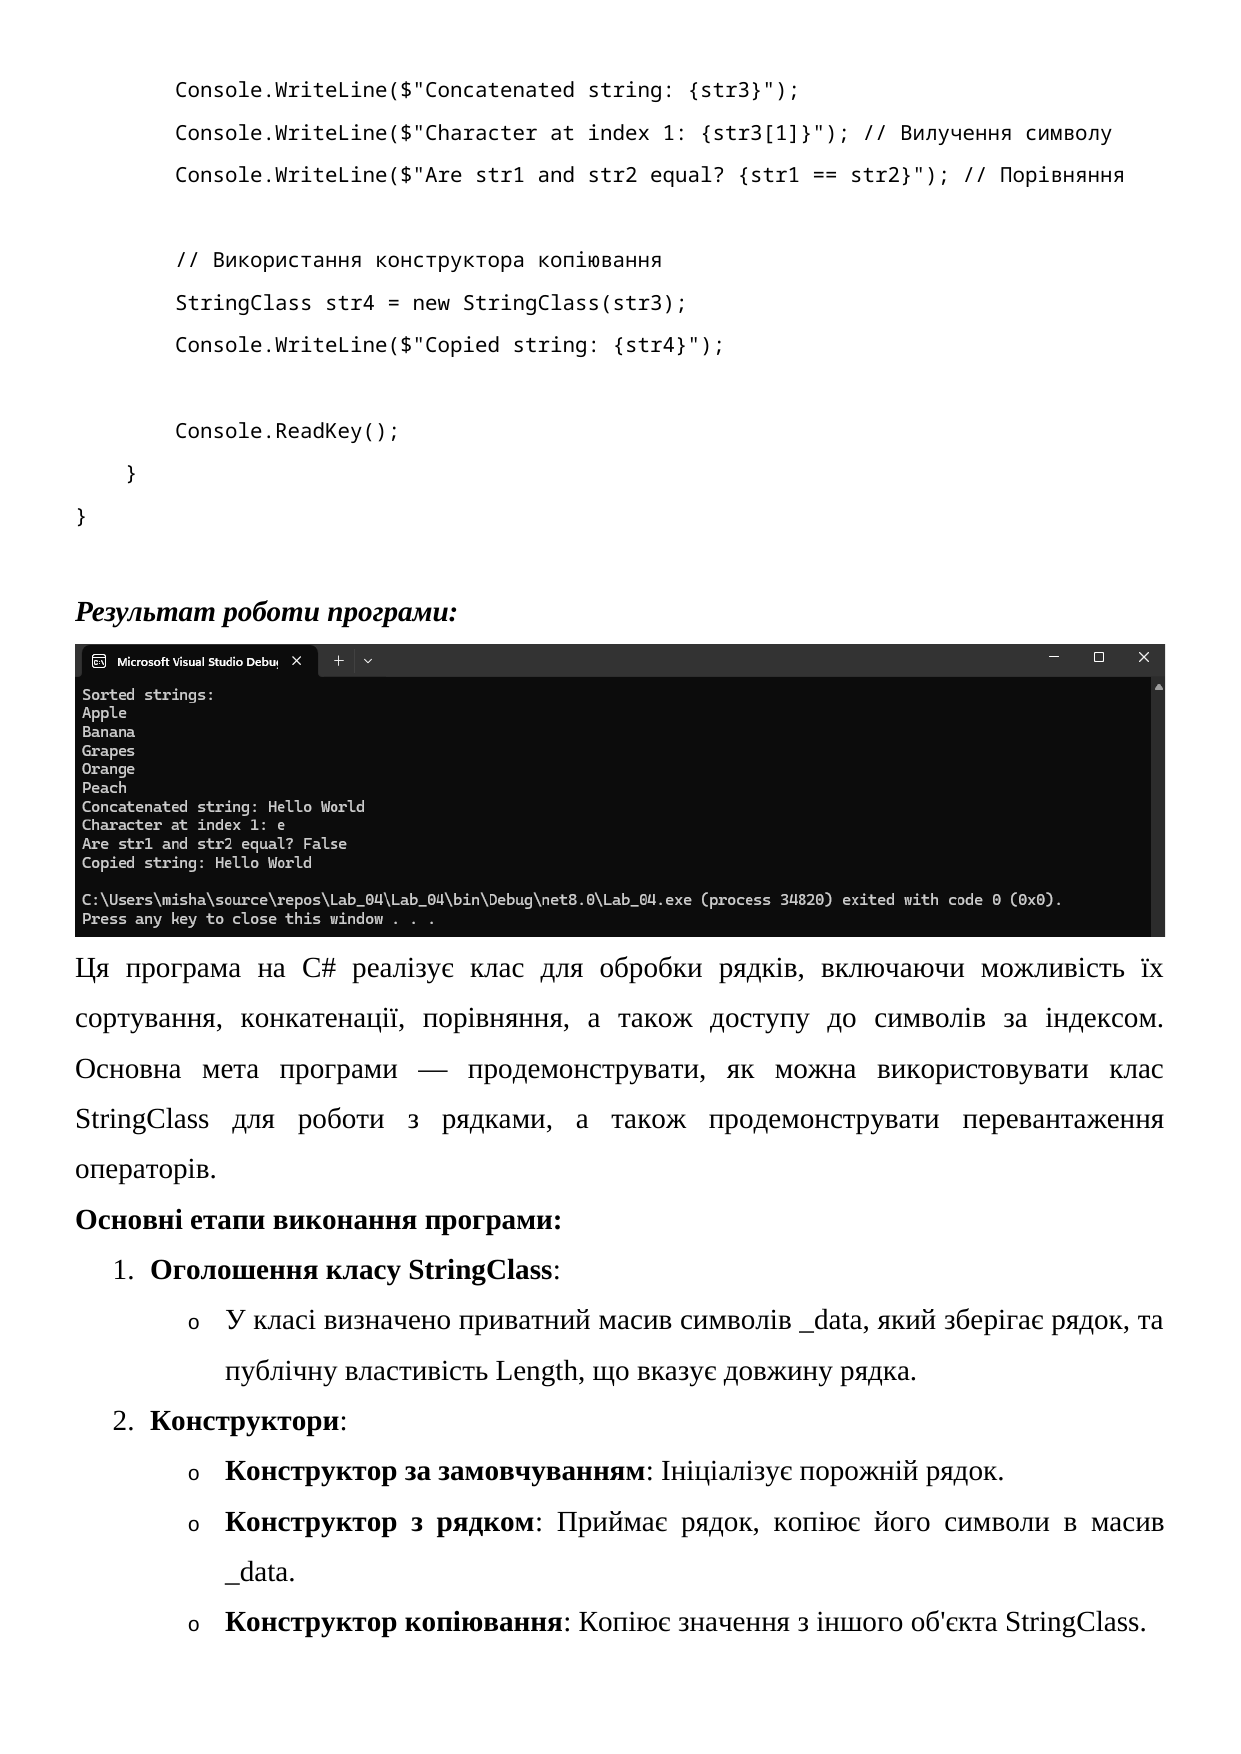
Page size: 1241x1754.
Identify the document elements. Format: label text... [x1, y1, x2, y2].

text // Використання конструктора копіювання [75, 245, 1165, 274]
text Console.WriteLine($"Are str1 and str2 equal? {str1 == str2}"); // Порівняння [75, 160, 1165, 189]
text Результат роботи програми: [75, 594, 1165, 627]
text Console.WriteLine($"Copied string: {str4}"); [75, 331, 1165, 359]
text Console.WriteLine($"Concatenated string: {str3}"); [75, 75, 1165, 103]
text Console.WriteLine($"Character at index 1: {str3[1]}"); // Вилучення символу [75, 118, 1165, 146]
list Конструктор з рядком: Приймає рядок, копіює його символи в масив _data. [187, 1504, 1165, 1588]
text } [75, 458, 1165, 487]
picture [75, 644, 1166, 937]
list Конструктори: [112, 1403, 1165, 1437]
list Оголошення класу StringClass: [112, 1252, 1165, 1286]
text Основні етапи виконання програми: [75, 1202, 1165, 1235]
text } [75, 501, 1165, 529]
text Console.ReadKey(); [75, 416, 1165, 444]
list Конструктор за замовчуванням: Ініціалізує порожній рядок. [187, 1453, 1165, 1487]
text StringClass str4 = new StringClass(str3); [75, 288, 1165, 316]
list У класі визначено приватний масив символів _data, який зберігає рядок, та публічну властивість Length, що вказує довжину рядка. [187, 1302, 1165, 1386]
list Конструктор копіювання: Копіює значення з іншого об'єкта StringClass. [187, 1604, 1165, 1638]
text Ця програма на C# реалізує клас для обробки рядків, включаючи можливість їх сортування, конкатенації, порівняння, а також доступу до символів за індексом. Основна мета програми — продемонструвати, як можна використовувати клас StringClass для роботи з рядками, а також продемонструвати перевантаження операторів. [75, 950, 1165, 1185]
